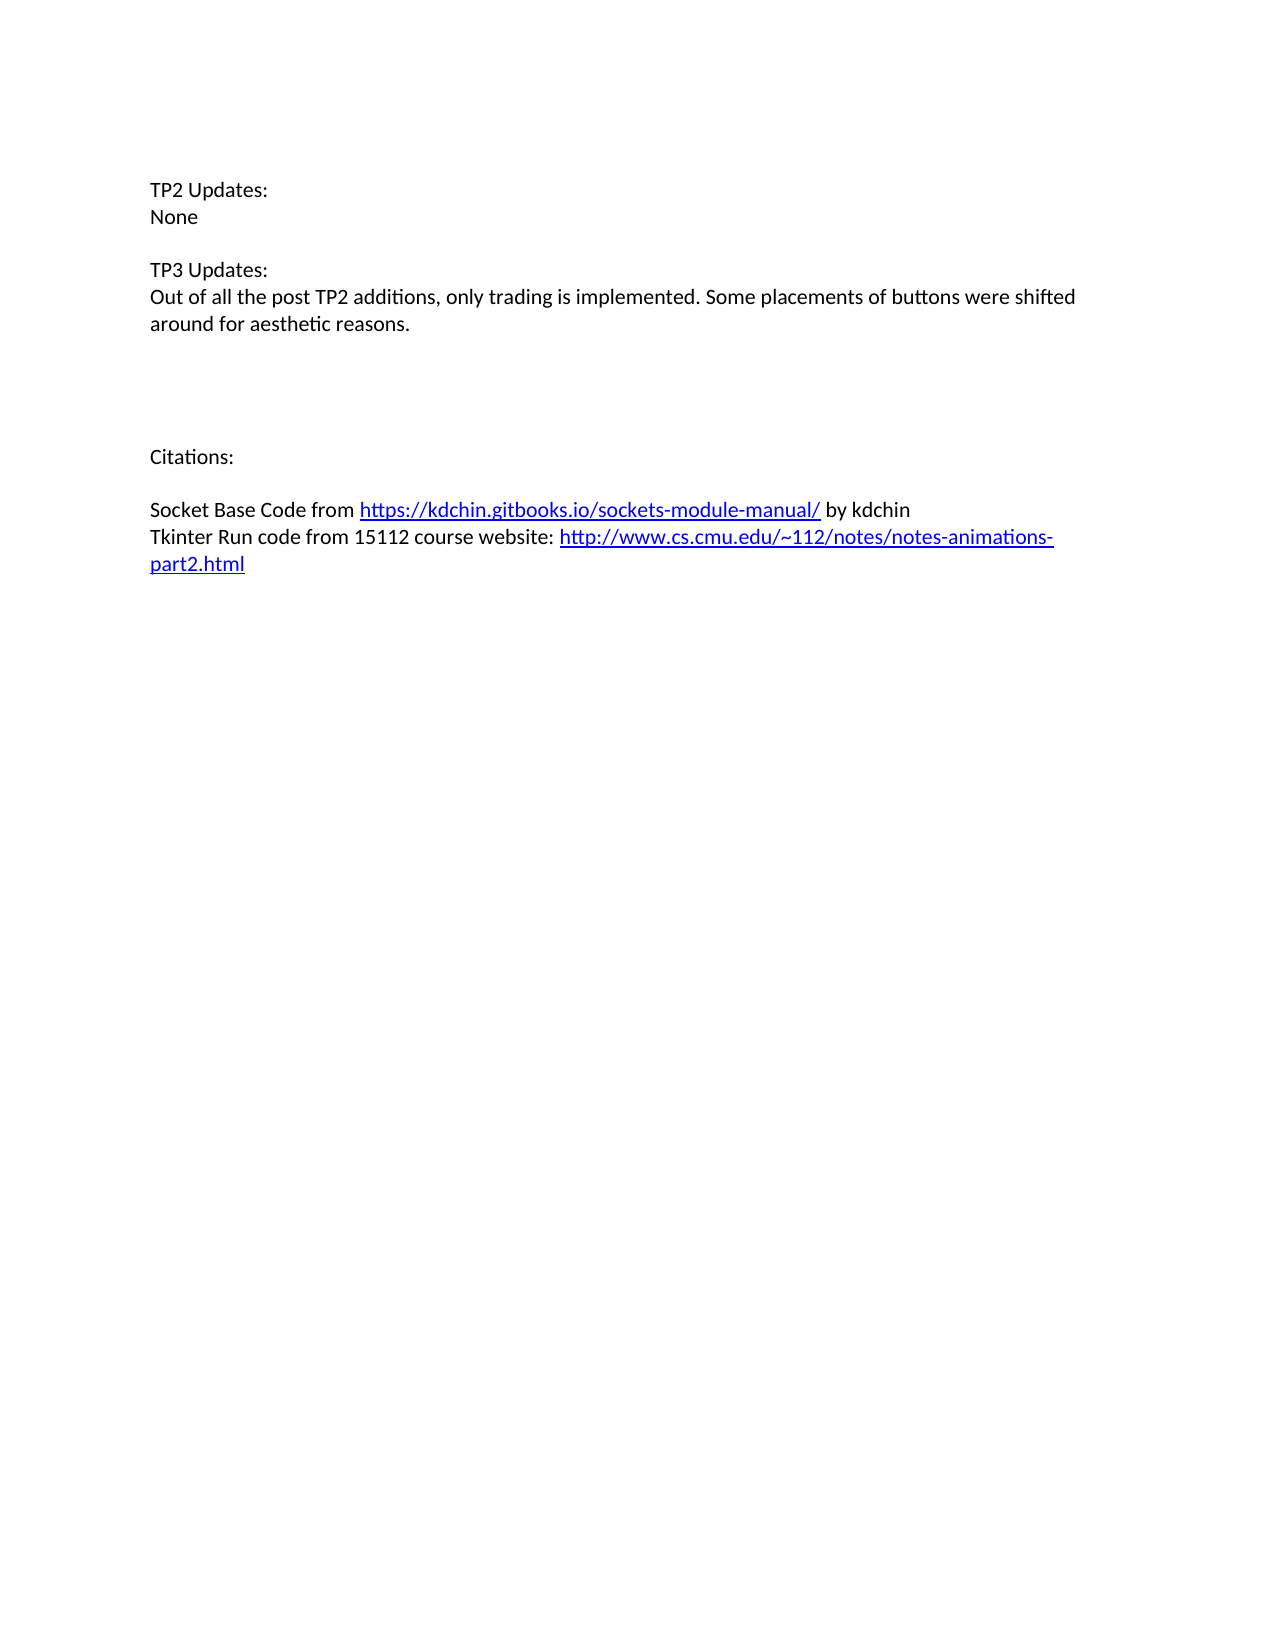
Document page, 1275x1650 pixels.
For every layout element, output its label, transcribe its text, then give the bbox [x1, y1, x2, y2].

text Out of all the post TP2 additions, only trading is implemented. Some placements of buttons were shifted around for aesthetic reasons. [150, 283, 1125, 337]
text None [150, 203, 1125, 230]
text Socket Base Code from https://kdchin.gitbooks.io/sockets-module-manual/ by kdchin [150, 497, 1125, 523]
text Tkinter Run code from 15112 course website: http://www.cs.cmu.edu/~112/notes/notes-animations-part2.html [150, 523, 1125, 577]
text TP2 Updates: [150, 177, 1125, 203]
text TP3 Updates: [150, 257, 1125, 283]
text Citations: [150, 443, 1125, 470]
